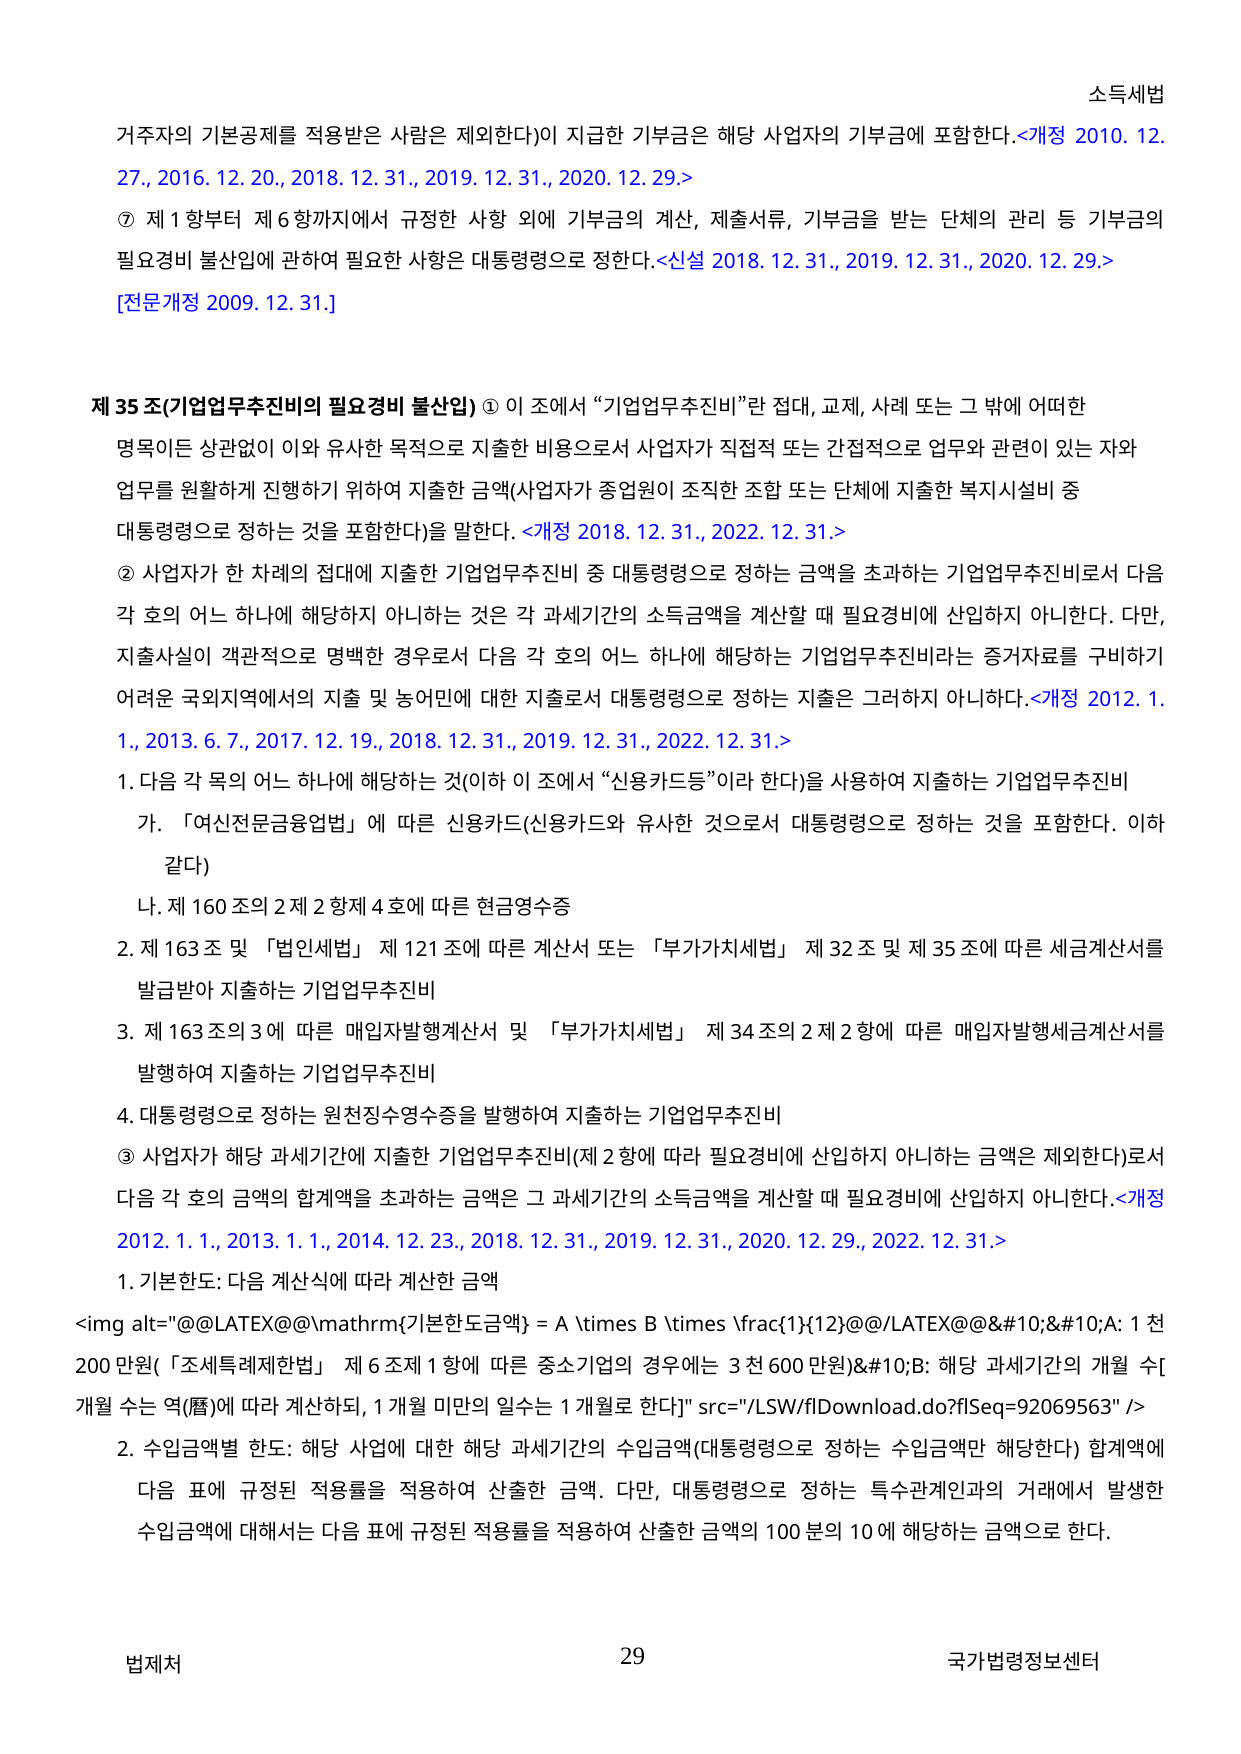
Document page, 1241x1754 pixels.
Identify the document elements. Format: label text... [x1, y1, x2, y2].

text ⑦ 제1항부터 제6항까지에서 규정한 사항 외에 기부금의 계산, 제출서류, 기부금을 받는 단체의 관리 등 기부금의 필요경비 불산입에 관하여 필요한 사항은 대통령령으로 정한다.<신설 2018. 12. 31., 2019. 12. 31., 2020. 12. 29.> [117, 192, 1165, 275]
text 가. 「여신전문금융업법」에 따른 신용카드(신용카드와 유사한 것으로서 대통령령으로 정하는 것을 포함한다. 이하 같다) [137, 796, 1165, 879]
text 1. 다음 각 목의 어느 하나에 해당하는 것(이하 이 조에서 “신용카드등”이라 한다)을 사용하여 지출하는 기업업무추진비 [117, 754, 1165, 796]
text <img alt="@@LATEX@@\mathrm{기본한도금액} = A \times B \times \frac{1}{12}@@/LATEX@@&#10;&#10;A: 1천200만원(「조세특례제한법」 제6조제1항에 따른 중소기업의 경우에는 3천600만원)&#10;B: 해당 과세기간의 개월 수[개월 수는 역(曆)에 따라 계산하되, 1개월 미만의 일수는 1개월로 한다]" src="/LSW/flDownload.do?flSeq=92069563" /> [75, 1296, 1165, 1421]
text 1. 기본한도: 다음 계산식에 따라 계산한 금액 [117, 1254, 1165, 1296]
text 2. 제163조 및 「법인세법」 제121조에 따른 계산서 또는 「부가가치세법」 제32조 및 제35조에 따른 세금계산서를 발급받아 지출하는 기업업무추진비 [117, 921, 1165, 1004]
text 제35조(기업업무추진비의 필요경비 불산입) ① 이 조에서 “기업업무추진비”란 접대, 교제, 사례 또는 그 밖에 어떠한 명목이든 상관없이 이와 유사한 목적으로 지출한 비용으로서 사업자가 직접적 또는 간접적으로 업무와 관련이 있는 자와 업무를 원활하게 진행하기 위하여 지출한 금액(사업자가 종업원이 조직한 조합 또는 단체에 지출한 복지시설비 중 대통령령으로 정하는 것을 포함한다)을 말한다. <개정 2018. 12. 31., 2022. 12. 31.> [92, 379, 1165, 546]
text 3. 제163조의3에 따른 매입자발행계산서 및 「부가가치세법」 제34조의2제2항에 따른 매입자발행세금계산서를 발행하여 지출하는 기업업무추진비 [117, 1004, 1165, 1087]
text 4. 대통령령으로 정하는 원천징수영수증을 발행하여 지출하는 기업업무추진비 [117, 1087, 1165, 1129]
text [117, 108, 1165, 192]
text ③ 사업자가 해당 과세기간에 지출한 기업업무추진비(제2항에 따라 필요경비에 산입하지 아니하는 금액은 제외한다)로서 다음 각 호의 금액의 합계액을 초과하는 금액은 그 과세기간의 소득금액을 계산할 때 필요경비에 산입하지 아니한다.<개정 2012. 1. 1., 2013. 1. 1., 2014. 12. 23., 2018. 12. 31., 2019. 12. 31., 2020. 12. 29., 2022. 12. 31.> [117, 1129, 1165, 1254]
text ② 사업자가 한 차례의 접대에 지출한 기업업무추진비 중 대통령령으로 정하는 금액을 초과하는 기업업무추진비로서 다음 각 호의 어느 하나에 해당하지 아니하는 것은 각 과세기간의 소득금액을 계산할 때 필요경비에 산입하지 아니한다. 다만, 지출사실이 객관적으로 명백한 경우로서 다음 각 호의 어느 하나에 해당하는 기업업무추진비라는 증거자료를 구비하기 어려운 국외지역에서의 지출 및 농어민에 대한 지출로서 대통령령으로 정하는 지출은 그러하지 아니하다.<개정 2012. 1. 1., 2013. 6. 7., 2017. 12. 19., 2018. 12. 31., 2019. 12. 31., 2022. 12. 31.> [117, 546, 1165, 754]
text [전문개정 2009. 12. 31.] [117, 275, 1165, 317]
text 나. 제160조의2제2항제4호에 따른 현금영수증 [137, 879, 1165, 921]
text 2. 수입금액별 한도: 해당 사업에 대한 해당 과세기간의 수입금액(대통령령으로 정하는 수입금액만 해당한다) 합계액에 다음 표에 규정된 적용률을 적용하여 산출한 금액. 다만, 대통령령으로 정하는 특수관계인과의 거래에서 발생한 수입금액에 대해서는 다음 표에 규정된 적용률을 적용하여 산출한 금액의 100분의 10에 해당하는 금액으로 한다. [117, 1421, 1165, 1546]
